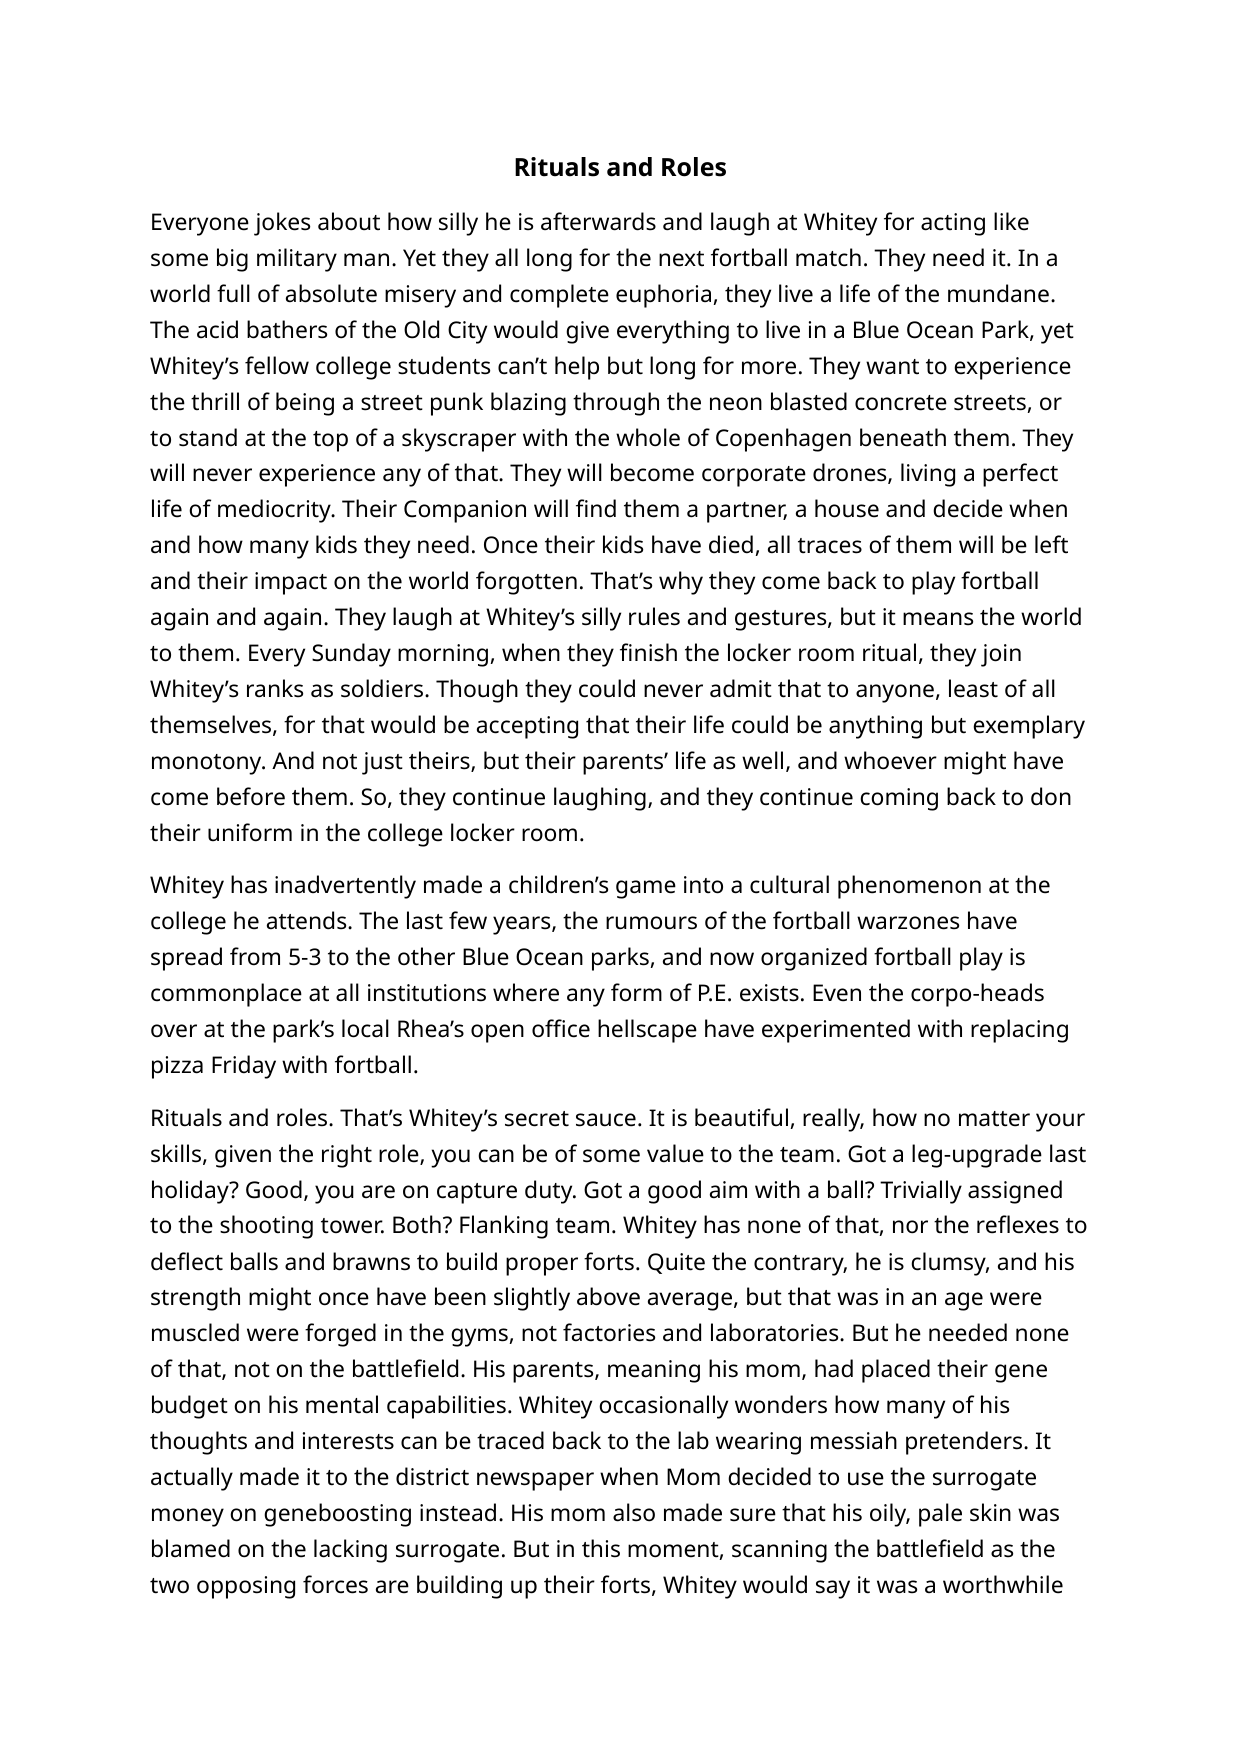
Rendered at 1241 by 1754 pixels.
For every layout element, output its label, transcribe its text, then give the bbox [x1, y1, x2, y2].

text Rituals and Roles [150, 150, 1090, 184]
text Everyone jokes about how silly he is afterwards and laugh at Whitey for acting like some big military man. Yet they all long for the next fortball match. They need it. In a world full of absolute misery and complete euphoria, they live a life of the mundane. The acid bathers of the Old City would give everything to live in a Blue Ocean Park, yet Whitey’s fellow college students can’t help but long for more. They want to experience the thrill of being a street punk blazing through the neon blasted concrete streets, or to stand at the top of a skyscraper with the whole of Copenhagen beneath them. They will never experience any of that. They will become corporate drones, living a perfect life of mediocrity. Their Companion will find them a partner, a house and decide when and how many kids they need. Once their kids have died, all traces of them will be left and their impact on the world forgotten. That’s why they come back to play fortball again and again. They laugh at Whitey’s silly rules and gestures, but it means the world to them. Every Sunday morning, when they finish the locker room ritual, they join Whitey’s ranks as soldiers. Though they could never admit that to anyone, least of all themselves, for that would be accepting that their life could be anything but exemplary monotony. And not just theirs, but their parents’ life as well, and whoever might have come before them. So, they continue laughing, and they continue coming back to don their uniform in the college locker room. [150, 206, 1090, 848]
text Whitey has inadvertently made a children’s game into a cultural phenomenon at the college he attends. The last few years, the rumours of the fortball warzones have spread from 5-3 to the other Blue Ocean parks, and now organized fortball play is commonplace at all institutions where any form of P.E. exists. Even the corpo-heads over at the park’s local Rhea’s open office hellscape have experimented with replacing pizza Friday with fortball. [150, 869, 1090, 1080]
